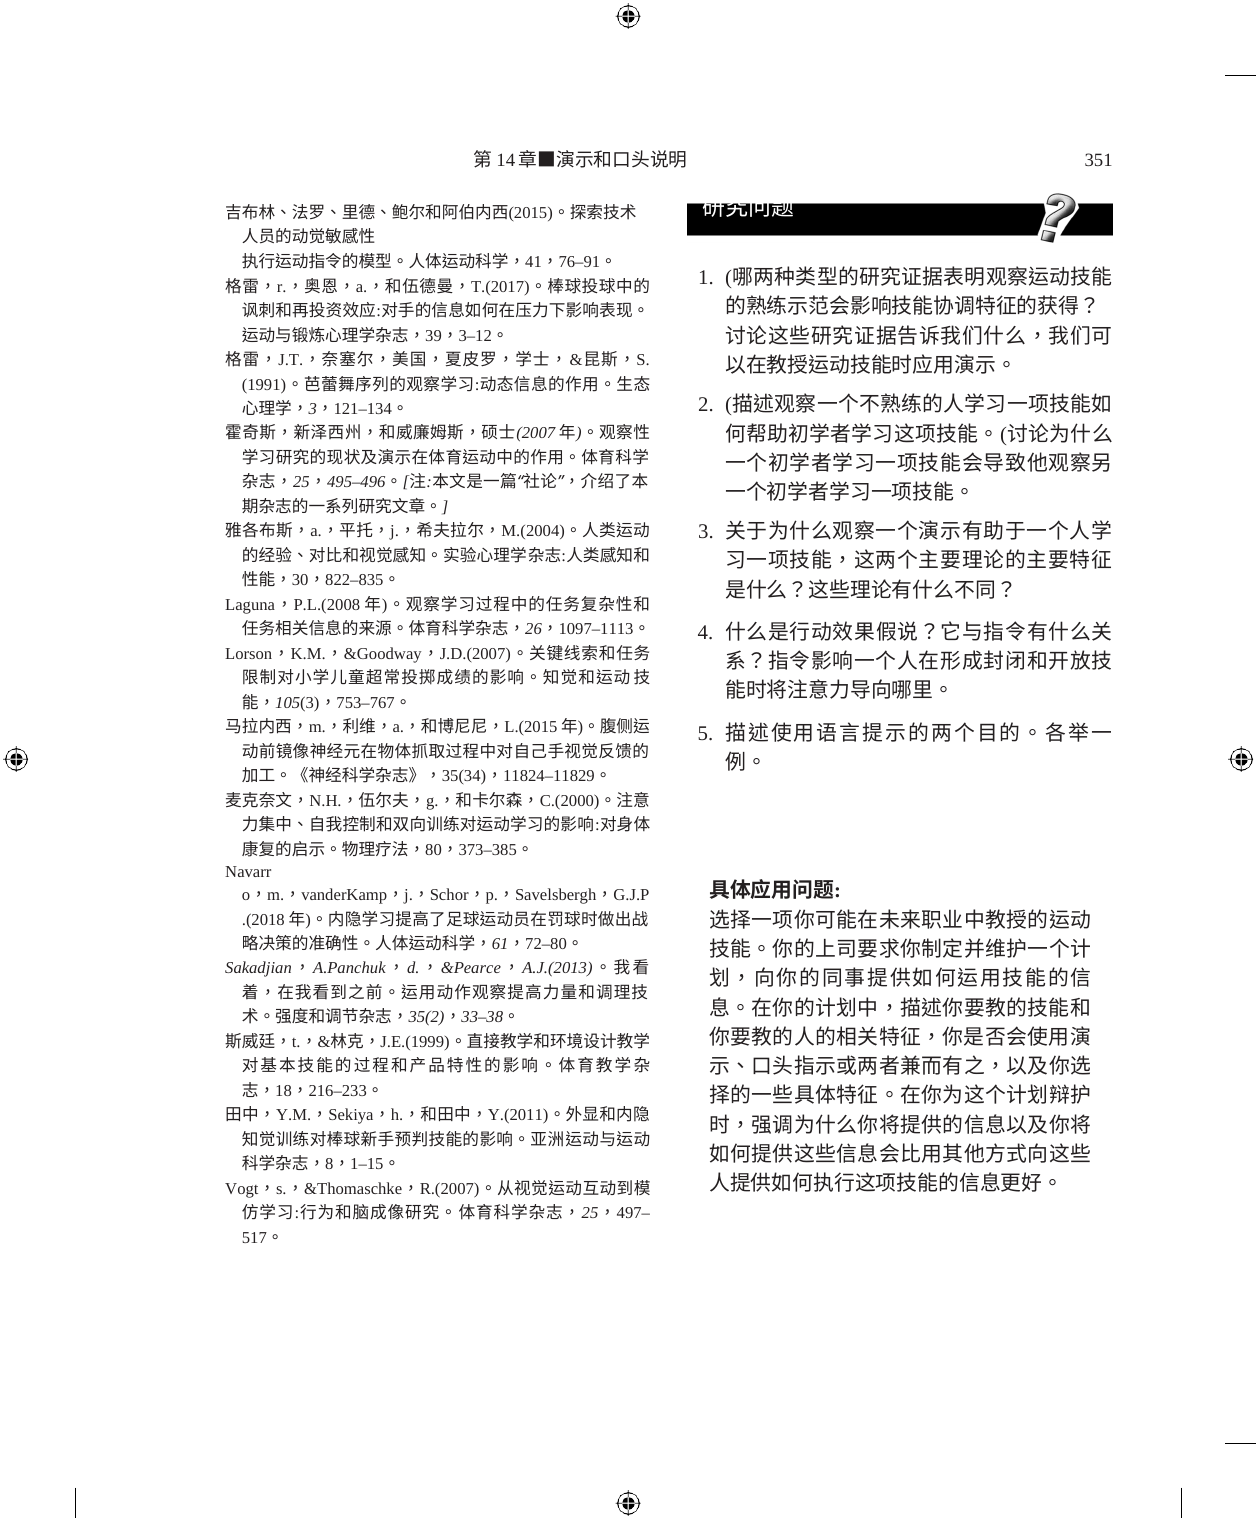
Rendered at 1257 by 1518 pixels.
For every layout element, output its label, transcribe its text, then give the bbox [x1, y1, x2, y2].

text 斯威廷，t.，&林克，J.E.(1999)。直接教学和环境设计教学对基本技能的过程和产品特性的影响。体育教学杂志，18，216–233。 [225, 1029, 650, 1101]
text Vogt，s.，&Thomaschke，R.(2007)。从视觉运动互动到模仿学习:行为和脑成像研究。体育科学杂志，25，497–517。 [225, 1176, 650, 1248]
text 格雷，J.T.，奈塞尔，美国，夏皮罗，学士，&昆斯，S.(1991)。芭蕾舞序列的观察学习:动态信息的作用。生态心理学，3，121–134。 [225, 348, 650, 419]
text 麦克奈文，N.H.，伍尔夫，g.，和卡尔森，C.(2000)。注意力集中、自我控制和双向训练对运动学习的影响:对身体康复的启示。物理疗法，80，373–385。 [225, 788, 650, 860]
text 马拉内西，m.，利维，a.，和博尼尼，L.(2015年)。腹侧运动前镜像神经元在物体抓取过程中对自己手视觉反馈的加工。《神经科学杂志》，35(34)，11824–11829。 [225, 715, 650, 786]
text 田中，Y.M.，Sekiya，h.，和田中，Y.(2011)。外显和内隐知觉训练对棒球新手预判技能的影响。亚洲运动与运动科学杂志，8，1–15。 [225, 1103, 650, 1174]
list (描述观察一个不熟练的人学习一项技能如何帮助初学者学习这项技能。(讨论为什么一个初学者学习一项技能会导致他观察另一个初学者学习一项技能。 [698, 389, 1113, 506]
picture [1228, 746, 1254, 772]
text Navarro，m.，vanderKamp，j.，Schor，p.，Savelsbergh，G.J.P.(2018年)。内隐学习提高了足球运动员在罚球时做出战略决策的准确性。人体运动科学，61，72–80。 [225, 862, 650, 954]
text 雅各布斯，a.，平托，j.，希夫拉尔，M.(2004)。人类运动的经验、对比和视觉感知。实验心理学杂志:人类感知和性能，30，822–835。 [225, 519, 650, 591]
text Laguna，P.L.(2008年)。观察学习过程中的任务复杂性和任务相关信息的来源。体育科学杂志，26，1097–1113。 [225, 592, 650, 639]
text Sakadjian，A.Panchuk，d.，&Pearce，A.J.(2013)。我看着，在我看到之前。运用动作观察提高力量和调理技术。强度和调节杂志，35(2)，33–38。 [225, 956, 650, 1028]
text 第14章■演示和口头说明 351 [474, 146, 1129, 172]
picture [615, 1490, 641, 1516]
text 吉布林、法罗、里德、鲍尔和阿伯内西(2015)。探索技术人员的动觉敏感性 [225, 200, 650, 248]
picture [3, 746, 29, 772]
picture [687, 193, 1113, 243]
list 关于为什么观察一个演示有助于一个人学习一项技能，这两个主要理论的主要特征是什么？这些理论有什么不同？ [698, 516, 1113, 603]
picture [615, 3, 641, 29]
list 什么是行动效果假说？它与指令有什么关系？指令影响一个人在形成封闭和开放技能时将注意力导向哪里。 [697, 617, 1113, 704]
list (哪两种类型的研究证据表明观察运动技能的熟练示范会影响技能协调特征的获得？ [698, 262, 1113, 320]
list 描述使用语言提示的两个目的。各举一例。 [697, 718, 1113, 775]
text 格雷，r.，奥恩，a.，和伍德曼，T.(2017)。棒球投球中的讽刺和再投资效应:对手的信息如何在压力下影响表现。运动与锻炼心理学杂志，39，3–12。 [225, 274, 650, 346]
text Lorson，K.M.，&Goodway，J.D.(2007)。关键线索和任务限制对小学儿童超常投掷成绩的影响。知觉和运动技能，105(3)，753–767。 [225, 641, 650, 713]
text 执行运动指令的模型。人体运动科学，41，76–91。 [242, 250, 650, 272]
text 讨论这些研究证据告诉我们什么，我们可以在教授运动技能时应用演示。 [725, 321, 1113, 379]
text 霍奇斯，新泽西州，和威廉姆斯，硕士(2007年)。观察性学习研究的现状及演示在体育运动中的作用。体育科学杂志，25，495–496。[注:本文是一篇“社论”，介绍了本期杂志的一系列研究文章。] [225, 421, 650, 517]
